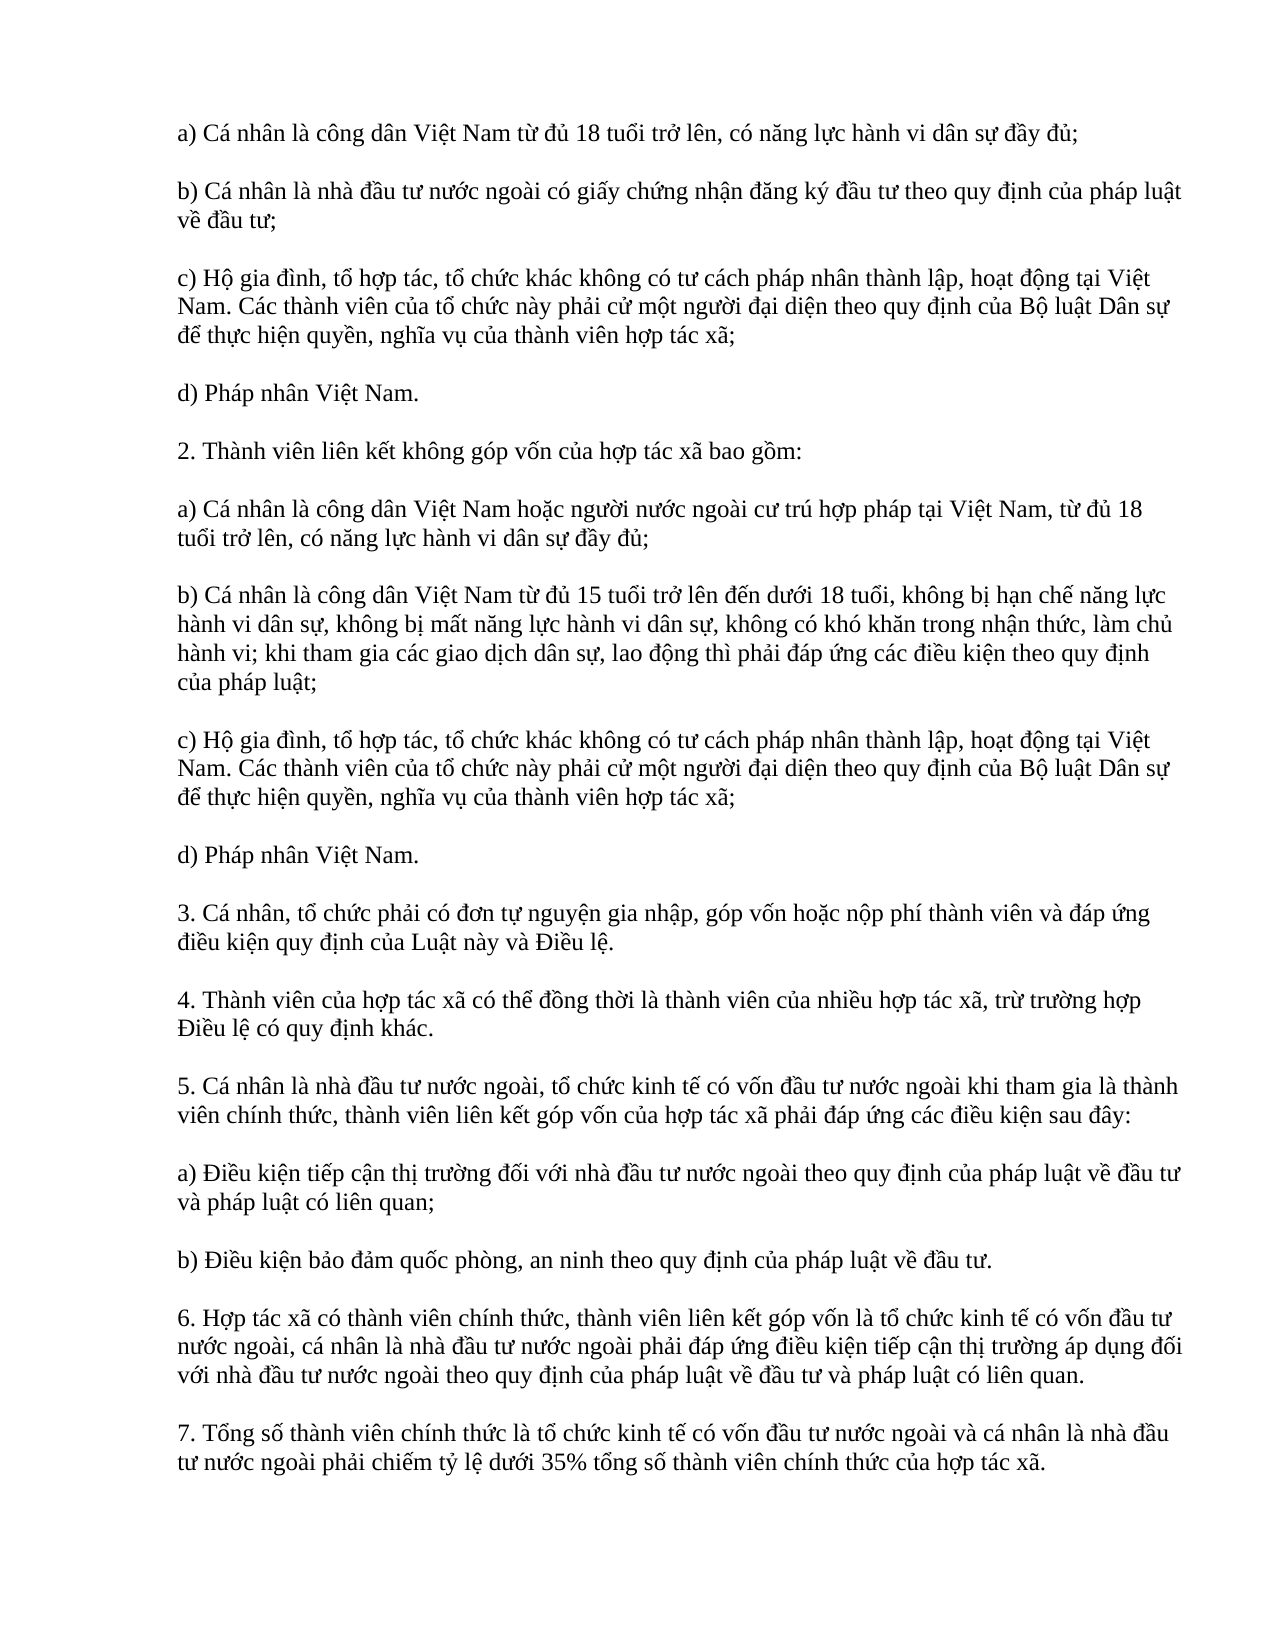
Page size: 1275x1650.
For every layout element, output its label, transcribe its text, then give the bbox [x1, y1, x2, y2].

text 3. Cá nhân, tổ chức phải có đơn tự nguyện gia nhập, góp vốn hoặc nộp phí thành viên và đáp ứng điều kiện quy định của Luật này và Điều lệ. [177, 898, 1186, 956]
text c) Hộ gia đình, tổ hợp tác, tổ chức khác không có tư cách pháp nhân thành lập, hoạt động tại Việt Nam. Các thành viên của tổ chức này phải cử một người đại diện theo quy định của Bộ luật Dân sự để thực hiện quyền, nghĩa vụ của thành viên hợp tác xã; [177, 725, 1186, 811]
text b) Cá nhân là nhà đầu tư nước ngoài có giấy chứng nhận đăng ký đầu tư theo quy định của pháp luật về đầu tư; [177, 176, 1186, 233]
text 5. Cá nhân là nhà đầu tư nước ngoài, tổ chức kinh tế có vốn đầu tư nước ngoài khi tham gia là thành viên chính thức, thành viên liên kết góp vốn của hợp tác xã phải đáp ứng các điều kiện sau đây: [177, 1071, 1186, 1129]
text 7. Tổng số thành viên chính thức là tổ chức kinh tế có vốn đầu tư nước ngoài và cá nhân là nhà đầu tư nước ngoài phải chiếm tỷ lệ dưới 35% tổng số thành viên chính thức của hợp tác xã. [177, 1418, 1186, 1476]
text a) Cá nhân là công dân Việt Nam hoặc người nước ngoài cư trú hợp pháp tại Việt Nam, từ đủ 18 tuổi trở lên, có năng lực hành vi dân sự đầy đủ; [177, 494, 1186, 551]
text b) Cá nhân là công dân Việt Nam từ đủ 15 tuổi trở lên đến dưới 18 tuổi, không bị hạn chế năng lực hành vi dân sự, không bị mất năng lực hành vi dân sự, không có khó khăn trong nhận thức, làm chủ hành vi; khi tham gia các giao dịch dân sự, lao động thì phải đáp ứng các điều kiện theo quy định của pháp luật; [177, 581, 1186, 696]
text d) Pháp nhân Việt Nam. [177, 840, 1186, 869]
text 4. Thành viên của hợp tác xã có thể đồng thời là thành viên của nhiều hợp tác xã, trừ trường hợp Điều lệ có quy định khác. [177, 985, 1186, 1042]
text d) Pháp nhân Việt Nam. [177, 378, 1186, 407]
text a) Cá nhân là công dân Việt Nam từ đủ 18 tuổi trở lên, có năng lực hành vi dân sự đầy đủ; [177, 118, 1186, 147]
text 2. Thành viên liên kết không góp vốn của hợp tác xã bao gồm: [177, 436, 1186, 465]
text b) Điều kiện bảo đảm quốc phòng, an ninh theo quy định của pháp luật về đầu tư. [177, 1245, 1186, 1273]
text 6. Hợp tác xã có thành viên chính thức, thành viên liên kết góp vốn là tổ chức kinh tế có vốn đầu tư nước ngoài, cá nhân là nhà đầu tư nước ngoài phải đáp ứng điều kiện tiếp cận thị trường áp dụng đối với nhà đầu tư nước ngoài theo quy định của pháp luật về đầu tư và pháp luật có liên quan. [177, 1303, 1186, 1389]
text a) Điều kiện tiếp cận thị trường đối với nhà đầu tư nước ngoài theo quy định của pháp luật về đầu tư và pháp luật có liên quan; [177, 1158, 1186, 1216]
text c) Hộ gia đình, tổ hợp tác, tổ chức khác không có tư cách pháp nhân thành lập, hoạt động tại Việt Nam. Các thành viên của tổ chức này phải cử một người đại diện theo quy định của Bộ luật Dân sự để thực hiện quyền, nghĩa vụ của thành viên hợp tác xã; [177, 263, 1186, 349]
